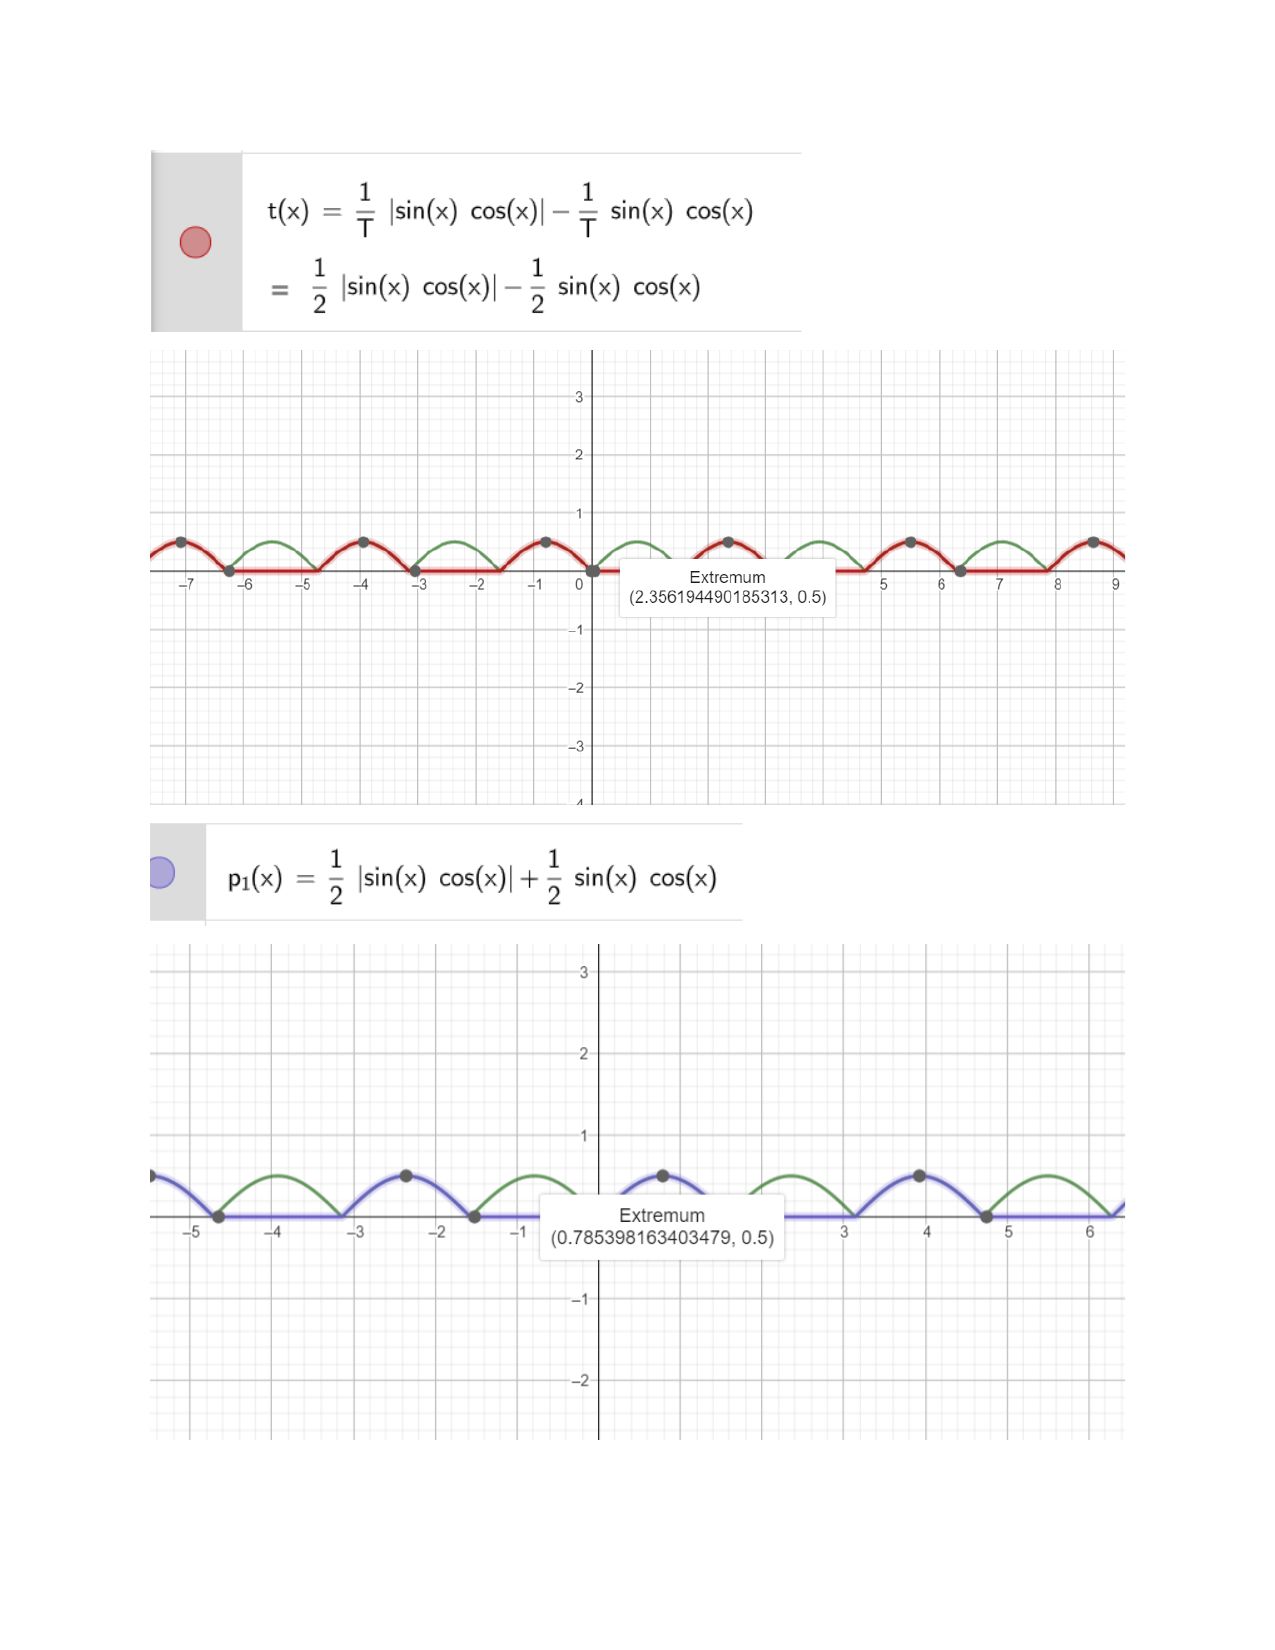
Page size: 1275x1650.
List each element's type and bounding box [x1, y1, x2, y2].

picture [150, 350, 1125, 805]
picture [150, 944, 1125, 1440]
picture [150, 823, 743, 926]
picture [150, 150, 802, 332]
